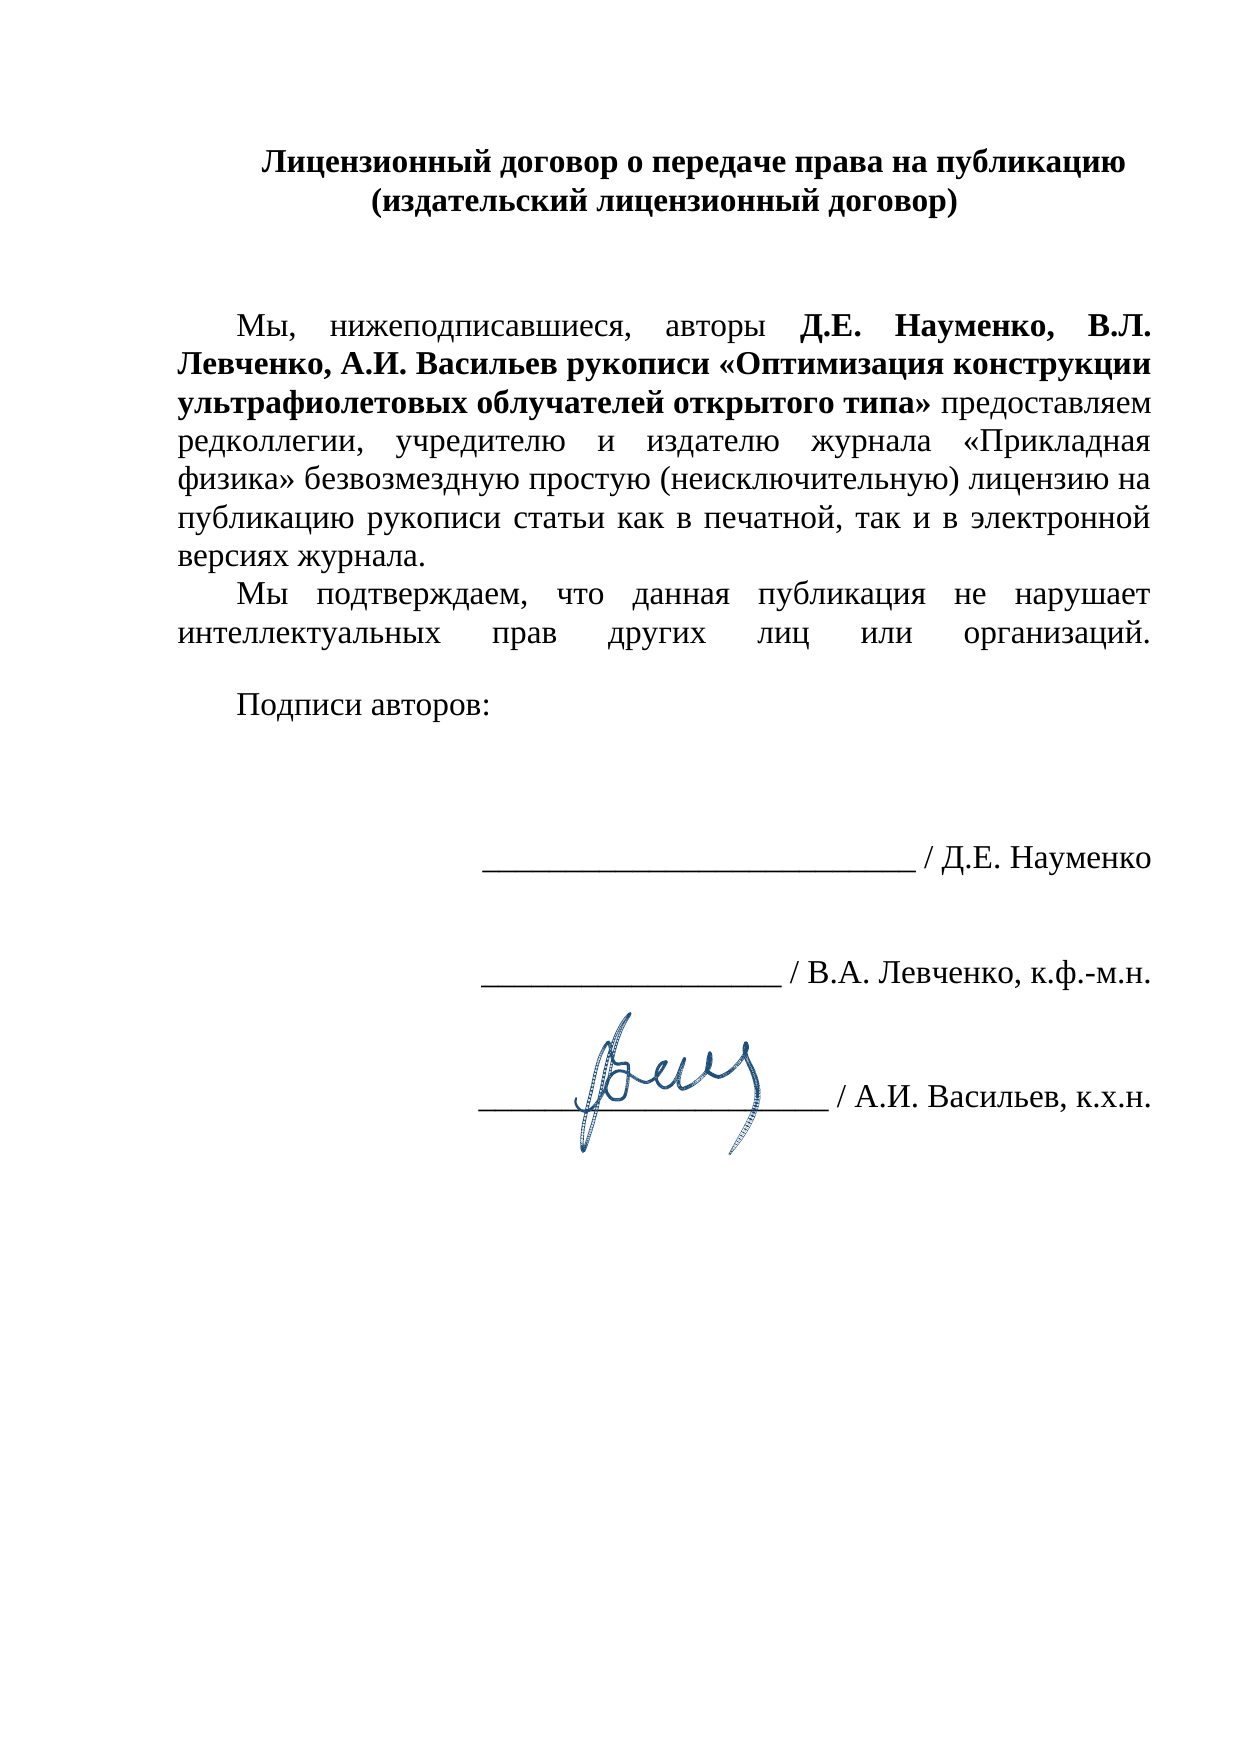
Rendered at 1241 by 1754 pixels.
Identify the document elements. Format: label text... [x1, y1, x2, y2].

text Лицензионный договор о передаче права на публикацию (издательский лицензионный договор) [177, 142, 1152, 218]
text Подписи авторов: [177, 684, 1152, 722]
text Мы, нижеподписавшиеся, авторы Д.Е. Науменко, В.Л. Левченко, А.И. Васильев рукописи «Оптимизация конструкции ультрафиолетовых облучателей открытого типа» предоставляем редколлегии, учредителю и издателю журнала «Прикладная физика» безвозмездную простую (неисключительную) лицензию на публикацию рукописи статьи как в печатной, так и в электронной версиях журнала. [177, 305, 1152, 573]
text Мы подтверждаем, что данная публикация не нарушает интеллектуальных прав других лиц или организаций. [177, 573, 1152, 684]
text _____________________ / А.И. Васильев, к.х.н. [599, 1077, 754, 1110]
text _____________________ / А.И. Васильев, к.х.н. [757, 1077, 1152, 1115]
text __________________ / В.А. Левченко, к.ф.-м.н. [177, 952, 1152, 990]
text _____________________ / А.И. Васильев, к.х.н. [177, 1077, 592, 1115]
text __________________________ / Д.Е. Науменко [177, 837, 1152, 875]
